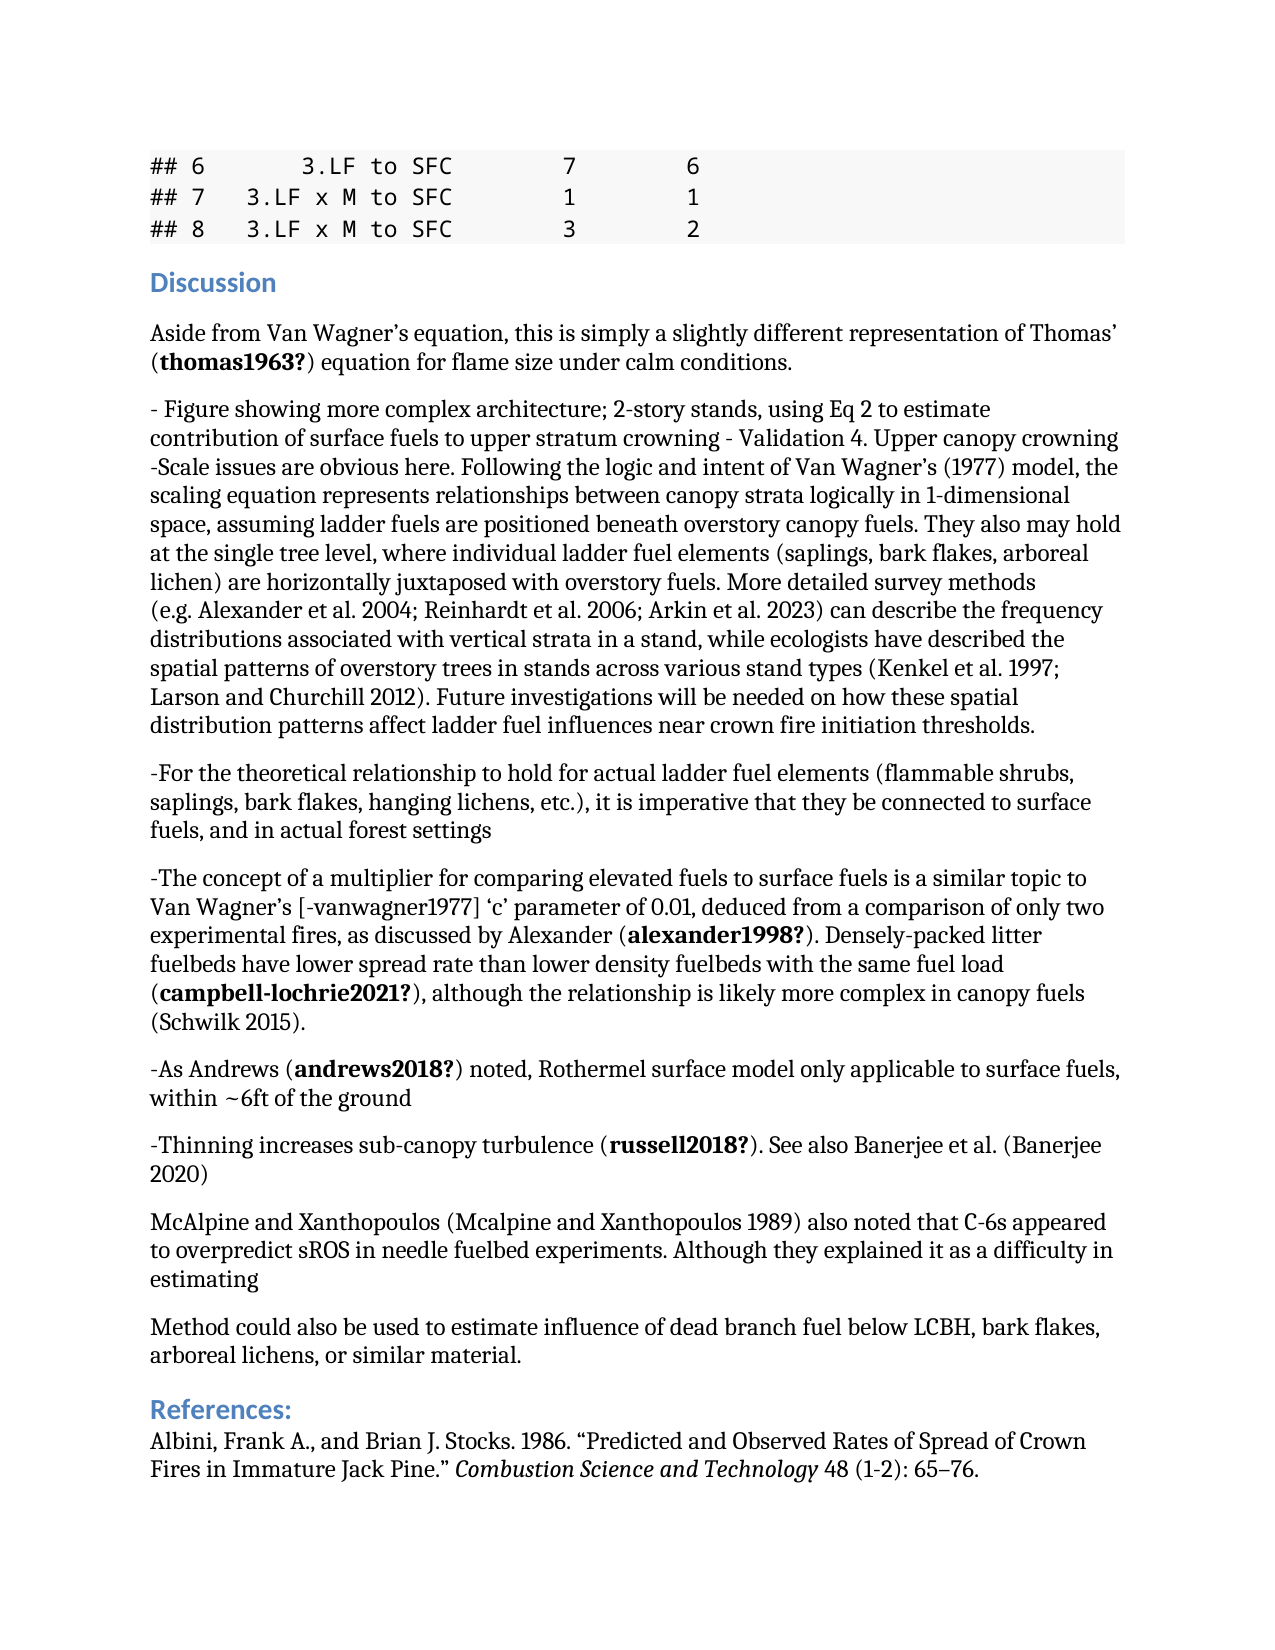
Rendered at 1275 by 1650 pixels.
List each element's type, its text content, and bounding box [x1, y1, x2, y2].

text -As Andrews (andrews2018?) noted, Rothermel surface model only applicable to surface fuels, within ~6ft of the ground [150, 1055, 1125, 1113]
text -Thinning increases sub-canopy turbulence (russell2018?). See also Banerjee et al. (Banerjee 2020) [150, 1131, 1125, 1189]
text - Figure showing more complex architecture; 2-story stands, using Eq 2 to estimate contribution of surface fuels to upper stratum crowning - Validation 4. Upper canopy crowning -Scale issues are obvious here. Following the logic and intent of Van Wagner’s (1977) model, the scaling equation represents relationships between canopy strata logically in 1-dimensional space, assuming ladder fuels are positioned beneath overstory canopy fuels. They also may hold at the single tree level, where individual ladder fuel elements (saplings, bark flakes, arboreal lichen) are horizontally juxtaposed with overstory fuels. More detailed survey methods (e.g. Alexander et al. 2004; Reinhardt et al. 2006; Arkin et al. 2023) can describe the frequency distributions associated with vertical strata in a stand, while ecologists have described the spatial patterns of overstory trees in stands across various stand types (Kenkel et al. 1997; Larson and Churchill 2012). Future investigations will be needed on how these spatial distribution patterns affect ladder fuel influences near crown fire initiation thresholds. [150, 395, 1125, 740]
text Method could also be used to estimate influence of dead branch fuel below LCBH, bark flakes, arboreal lichens, or similar material. [150, 1313, 1125, 1370]
text Albini, Frank A., and Brian J. Stocks. 1986. “Predicted and Observed Rates of Spread of Crown Fires in Immature Jack Pine.” Combustion Science and Technology 48 (1-2): 65–76. [150, 1427, 1125, 1484]
text -For the theoretical relationship to hold for actual ladder fuel elements (flammable shrubs, saplings, bark flakes, hanging lichens, etc.), it is imperative that they be connected to surface fuels, and in actual forest settings [150, 759, 1125, 845]
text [150, 150, 1125, 244]
text -The concept of a multiplier for comparing elevated fuels to surface fuels is a similar topic to Van Wagner’s [-vanwagner1977] ‘c’ parameter of 0.01, deduced from a comparison of only two experimental fires, as discussed by Alexander (alexander1998?). Densely-packed litter fuelbeds have lower spread rate than lower density fuelbeds with the same fuel load (campbell-lochrie2021?), although the relationship is likely more complex in canopy fuels (Schwilk 2015). [150, 864, 1125, 1036]
text McAlpine and Xanthopoulos (Mcalpine and Xanthopoulos 1989) also noted that C-6s appeared to overpredict sROS in needle fuelbed experiments. Although they explained it as a difficulty in estimating [150, 1208, 1125, 1294]
text Aside from Van Wagner’s equation, this is simply a slightly different representation of Thomas’ (thomas1963?) equation for flame size under calm conditions. [150, 319, 1125, 376]
subtitle References: [150, 1391, 1125, 1427]
subtitle Discussion [150, 264, 1125, 300]
